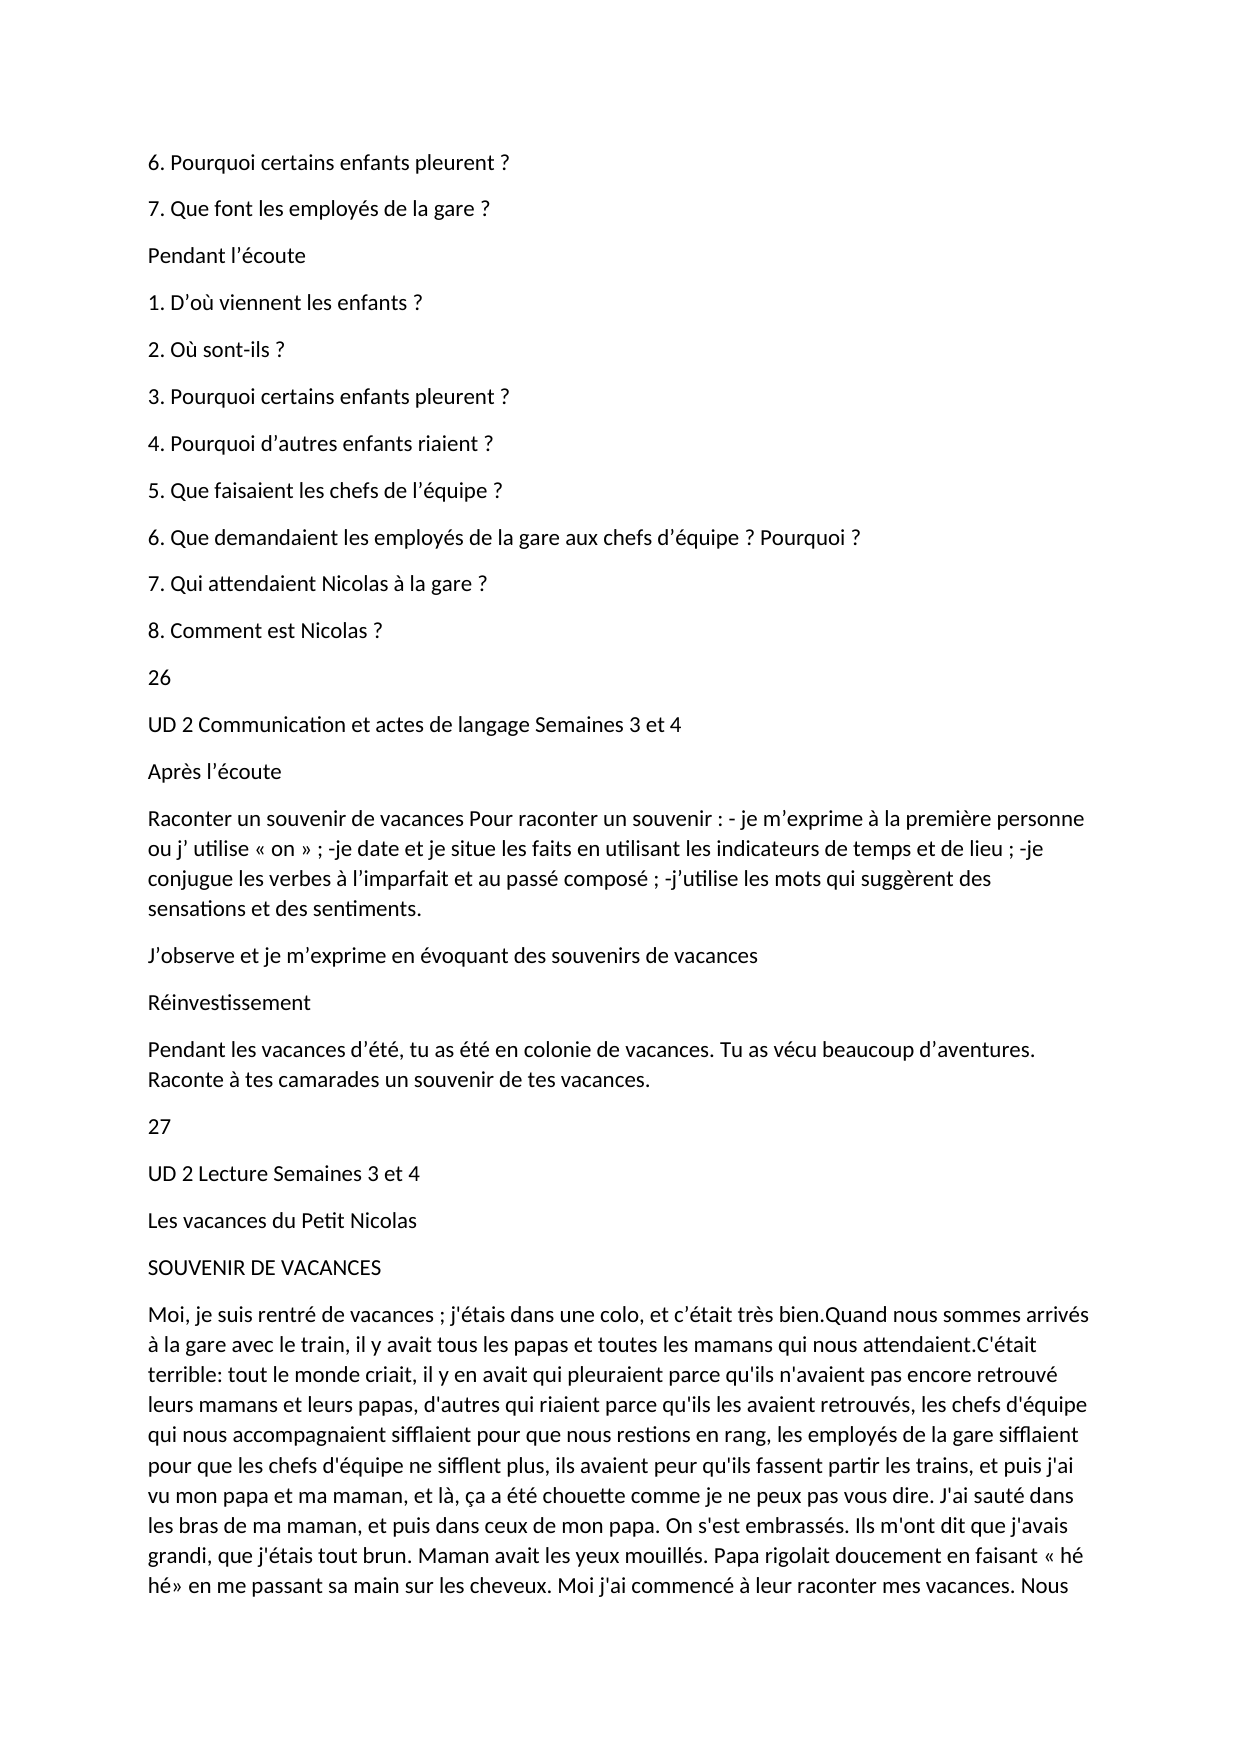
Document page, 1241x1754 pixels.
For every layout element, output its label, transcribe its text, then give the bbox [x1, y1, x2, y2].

text Raconter un souvenir de vacances Pour raconter un souvenir : - je m’exprime à la première personne ou j’ utilise « on » ; -je date et je situe les faits en utilisant les indicateurs de temps et de lieu ; -je conjugue les verbes à l’imparfait et au passé composé ; -j’utilise les mots qui suggèrent des sensations et des sentiments. [148, 804, 1093, 922]
text Après l’écoute [148, 757, 1093, 785]
text Pendant les vacances d’été, tu as été en colonie de vacances. Tu as vécu beaucoup d’aventures. Raconte à tes camarades un souvenir de tes vacances. [148, 1035, 1093, 1093]
text Réinvestissement [148, 988, 1093, 1016]
text 2. Où sont-ils ? [148, 335, 1093, 363]
text Les vacances du Petit Nicolas [148, 1206, 1093, 1234]
text 6. Pourquoi certains enfants pleurent ? [148, 148, 1093, 176]
text 27 [148, 1112, 1093, 1140]
text 8. Comment est Nicolas ? [148, 616, 1093, 644]
text SOUVENIR DE VACANCES [148, 1253, 1093, 1281]
text 26 [148, 663, 1093, 691]
text Pendant l’écoute [148, 241, 1093, 269]
text 4. Pourquoi d’autres enfants riaient ? [148, 429, 1093, 457]
text 6. Que demandaient les employés de la gare aux chefs d’équipe ? Pourquoi ? [148, 523, 1093, 551]
text UD 2 Lecture Semaines 3 et 4 [148, 1159, 1093, 1187]
text UD 2 Communication et actes de langage Semaines 3 et 4 [148, 710, 1093, 738]
text 7. Qui attendaient Nicolas à la gare ? [148, 569, 1093, 597]
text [148, 1300, 1093, 1599]
text J’observe et je m’exprime en évoquant des souvenirs de vacances [148, 941, 1093, 969]
text 3. Pourquoi certains enfants pleurent ? [148, 382, 1093, 410]
text 7. Que font les employés de la gare ? [148, 194, 1093, 222]
text 5. Que faisaient les chefs de l’équipe ? [148, 476, 1093, 504]
text 1. D’où viennent les enfants ? [148, 288, 1093, 316]
